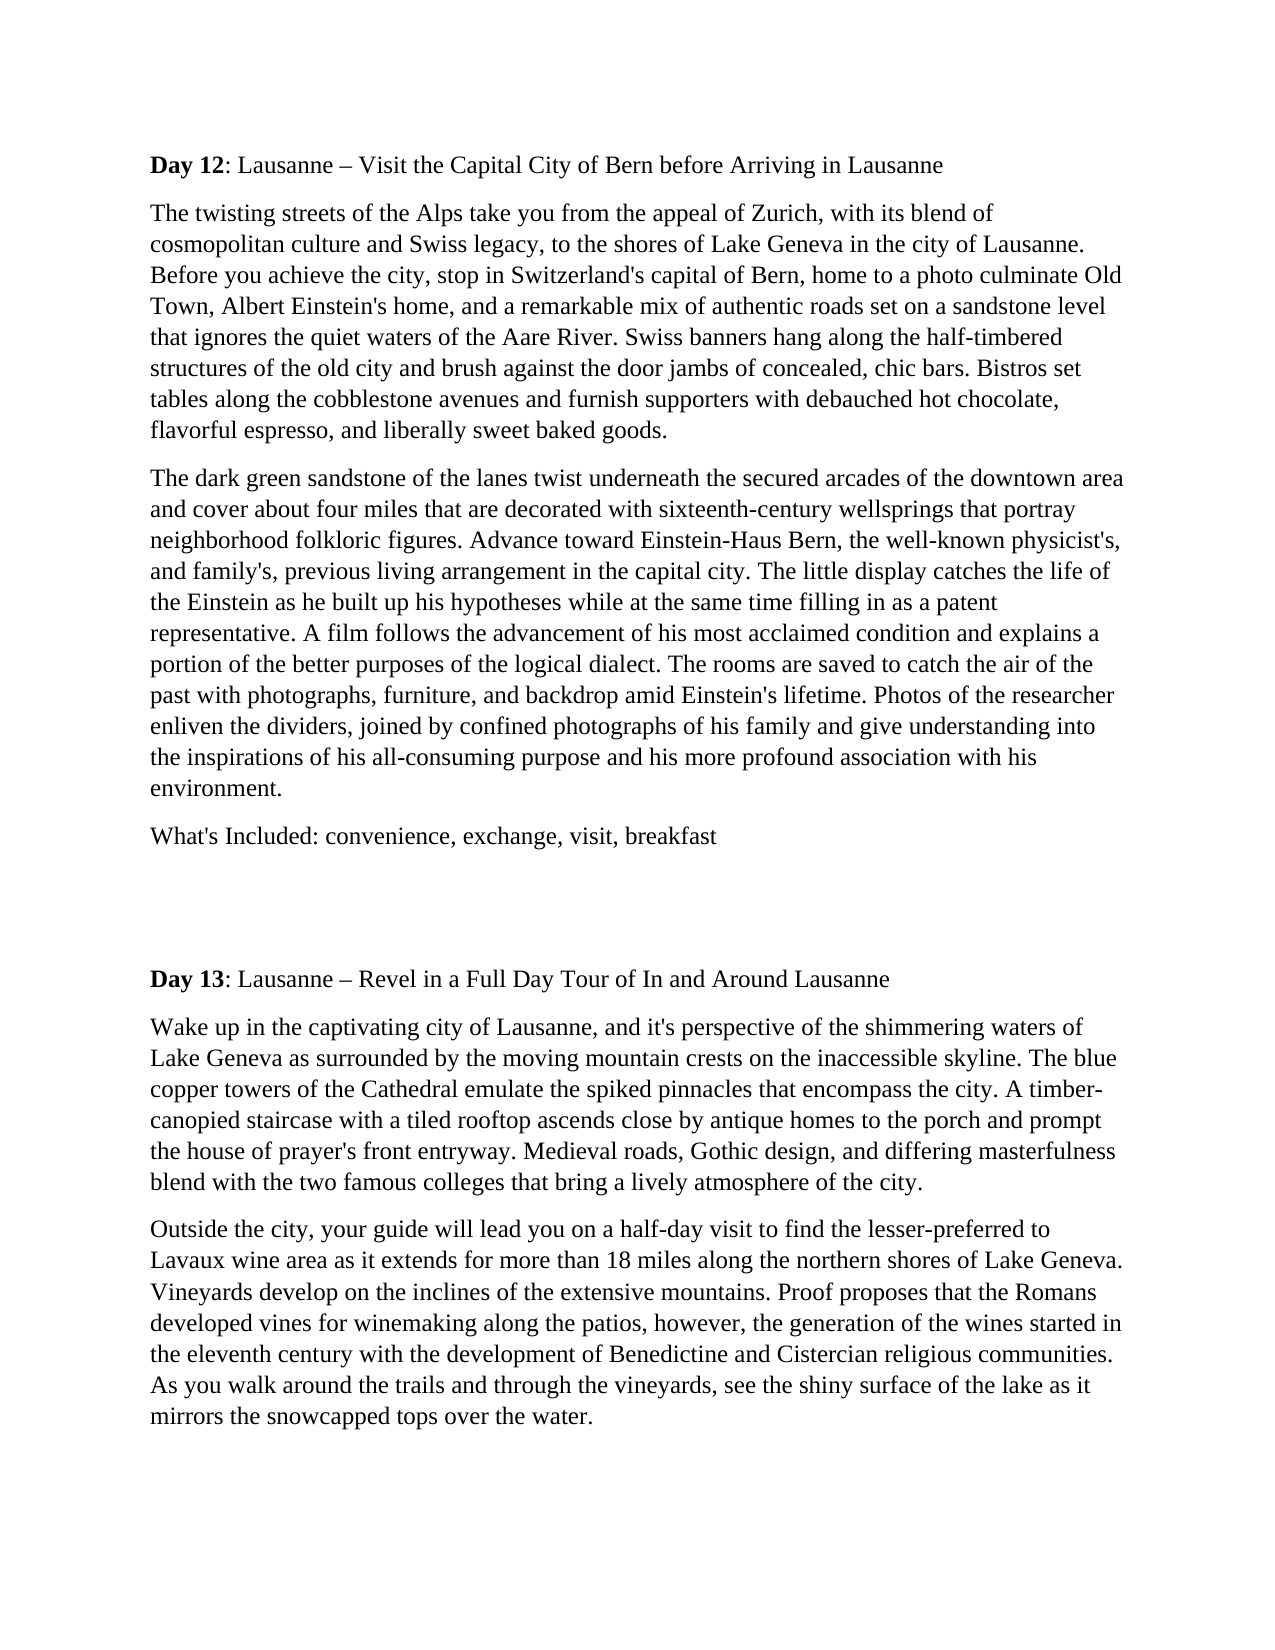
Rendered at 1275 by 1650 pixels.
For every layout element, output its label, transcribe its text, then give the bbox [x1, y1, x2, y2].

text Day 13: Lausanne – Revel in a Full Day Tour of In and Around Lausanne [150, 964, 1125, 993]
text What's Included: convenience, exchange, visit, breakfast [150, 821, 1125, 849]
text Day 12: Lausanne – Visit the Capital City of Bern before Arriving in Lausanne [150, 150, 1125, 179]
text The twisting streets of the Alps take you from the appeal of Zurich, with its blend of cosmopolitan culture and Swiss legacy, to the shores of Lake Geneva in the city of Lausanne. Before you achieve the city, stop in Switzerland's capital of Bern, home to a photo culminate Old Town, Albert Einstein's home, and a remarkable mix of authentic roads set on a sandstone level that ignores the quiet waters of the Aare River. Swiss banners hang along the half-timbered structures of the old city and brush against the door jambs of concealed, chic bars. Bistros set tables along the cobblestone avenues and furnish supporters with debauched hot chocolate, flavorful espresso, and liberally sweet baked goods. [150, 198, 1125, 444]
text Wake up in the captivating city of Lausanne, and it's perspective of the shimmering waters of Lake Geneva as surrounded by the moving mountain crests on the inaccessible skyline. The blue copper towers of the Cathedral emulate the spiked pinnacles that encompass the city. A timber-canopied staircase with a tiled rooftop ascends close by antique homes to the porch and prompt the house of prayer's front entryway. Medieval roads, Gothic design, and differing masterfulness blend with the two famous colleges that bring a lively atmosphere of the city. [150, 1012, 1125, 1196]
text Outside the city, your guide will lead you on a half-day visit to find the lesser-preferred to Lavaux wine area as it extends for more than 18 miles along the northern shores of Lake Geneva. Vineyards develop on the inclines of the extensive mountains. Proof proposes that the Romans developed vines for winemaking along the patios, however, the generation of the wines started in the eleventh century with the development of Benedictine and Cistercian religious communities. As you walk around the trails and through the vineyards, see the shiny surface of the lake as it mirrors the snowcapped tops over the water. [150, 1214, 1125, 1429]
text The dark green sandstone of the lanes twist underneath the secured arcades of the downtown area and cover about four miles that are decorated with sixteenth-century wellsprings that portray neighborhood folkloric figures. Advance toward Einstein-Haus Bern, the well-known physicist's, and family's, previous living arrangement in the capital city. The little display catches the life of the Einstein as he built up his hypotheses while at the same time filling in as a patent representative. A film follows the advancement of his most acclaimed condition and explains a portion of the better purposes of the logical dialect. The rooms are saved to catch the air of the past with photographs, furniture, and backdrop amid Einstein's lifetime. Photos of the researcher enliven the dividers, joined by confined photographs of his family and give understanding into the inspirations of his all-consuming purpose and his more profound association with his environment. [150, 463, 1125, 802]
